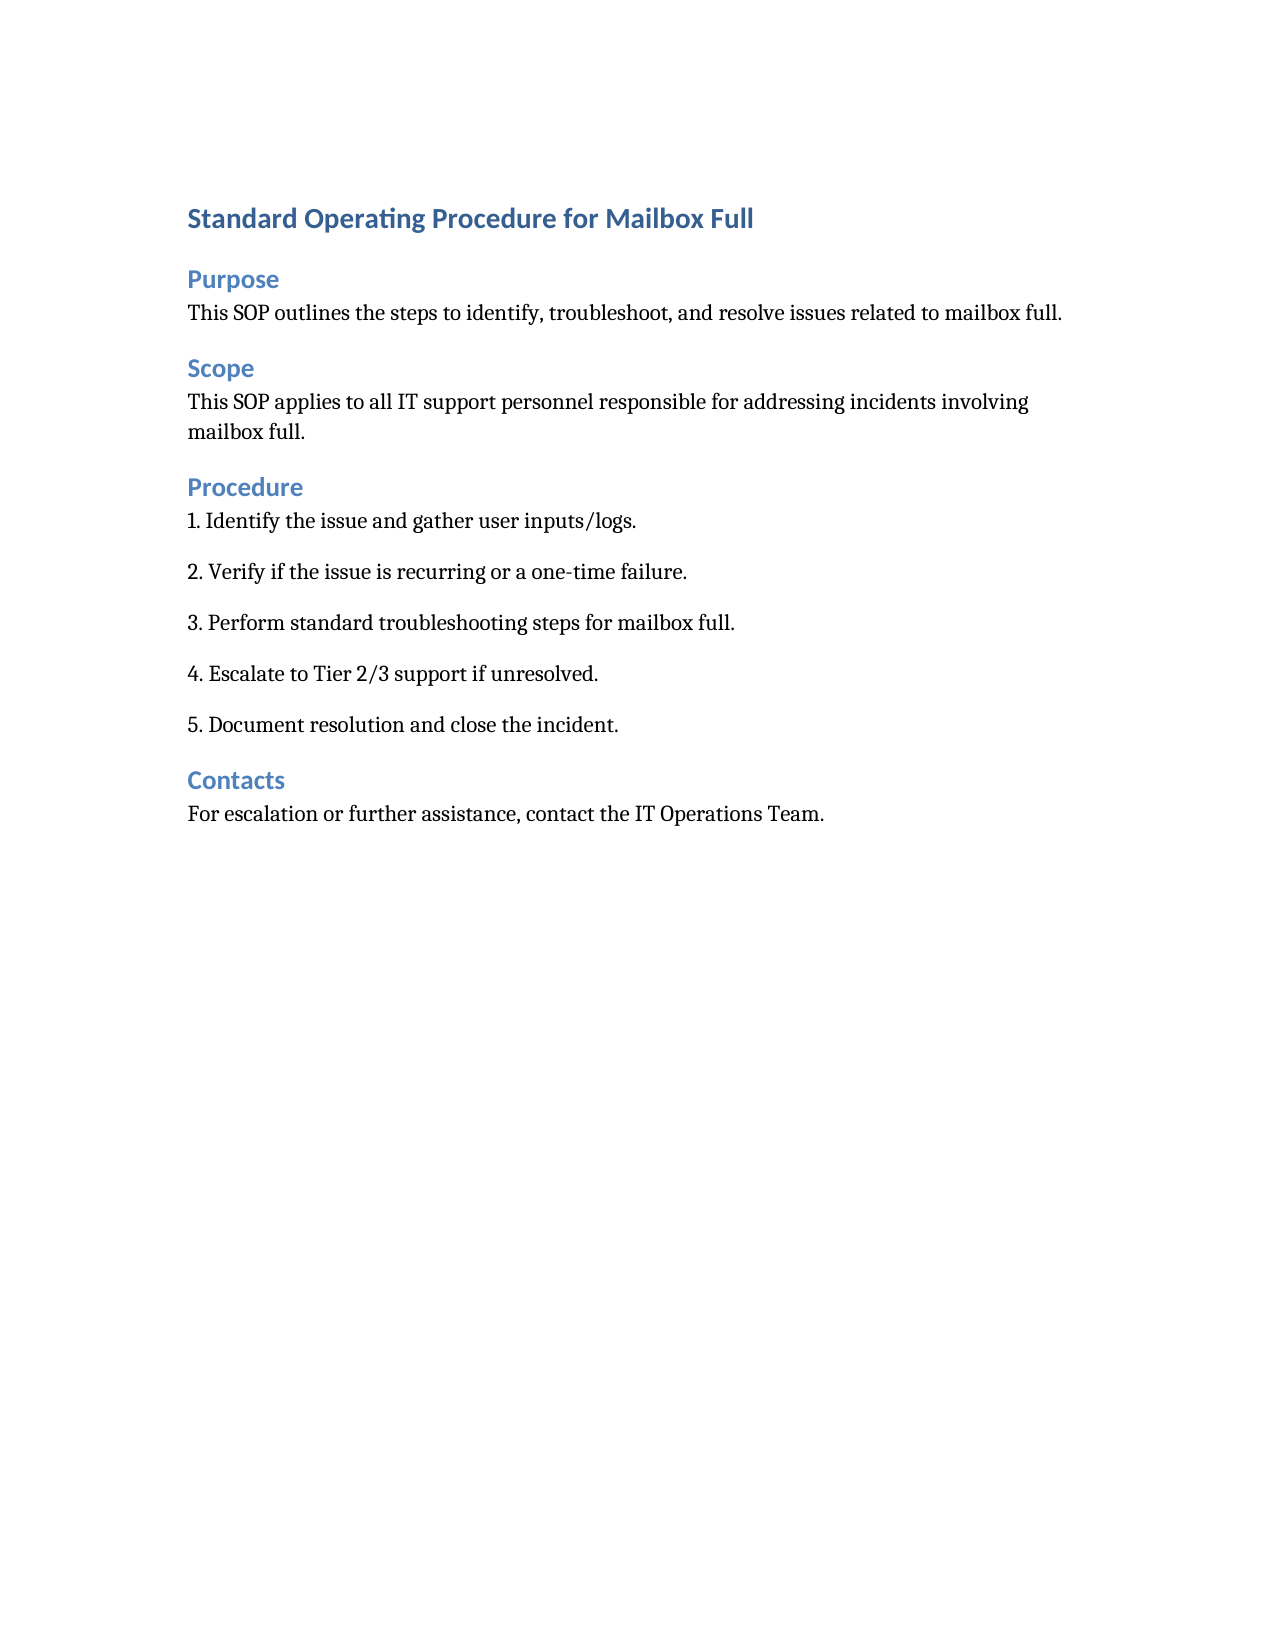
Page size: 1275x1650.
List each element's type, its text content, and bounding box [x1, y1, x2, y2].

subtitle Contacts [187, 763, 1087, 796]
subtitle Standard Operating Procedure for Mailbox Full [187, 200, 1087, 236]
text This SOP outlines the steps to identify, troubleshoot, and resolve issues related to mailbox full. [187, 300, 1087, 326]
text 5. Document resolution and close the incident. [187, 712, 1087, 738]
text 3. Perform standard troubleshooting steps for mailbox full. [187, 610, 1087, 636]
subtitle Procedure [187, 470, 1087, 503]
text 1. Identify the issue and gather user inputs/logs. [187, 508, 1087, 534]
subtitle Scope [187, 351, 1087, 384]
subtitle Purpose [187, 262, 1087, 295]
text 4. Escalate to Tier 2/3 support if unresolved. [187, 661, 1087, 687]
text 2. Verify if the issue is recurring or a one-time failure. [187, 559, 1087, 585]
text This SOP applies to all IT support personnel responsible for addressing incidents involving mailbox full. [187, 389, 1087, 445]
text For escalation or further assistance, contact the IT Operations Team. [187, 801, 1087, 827]
